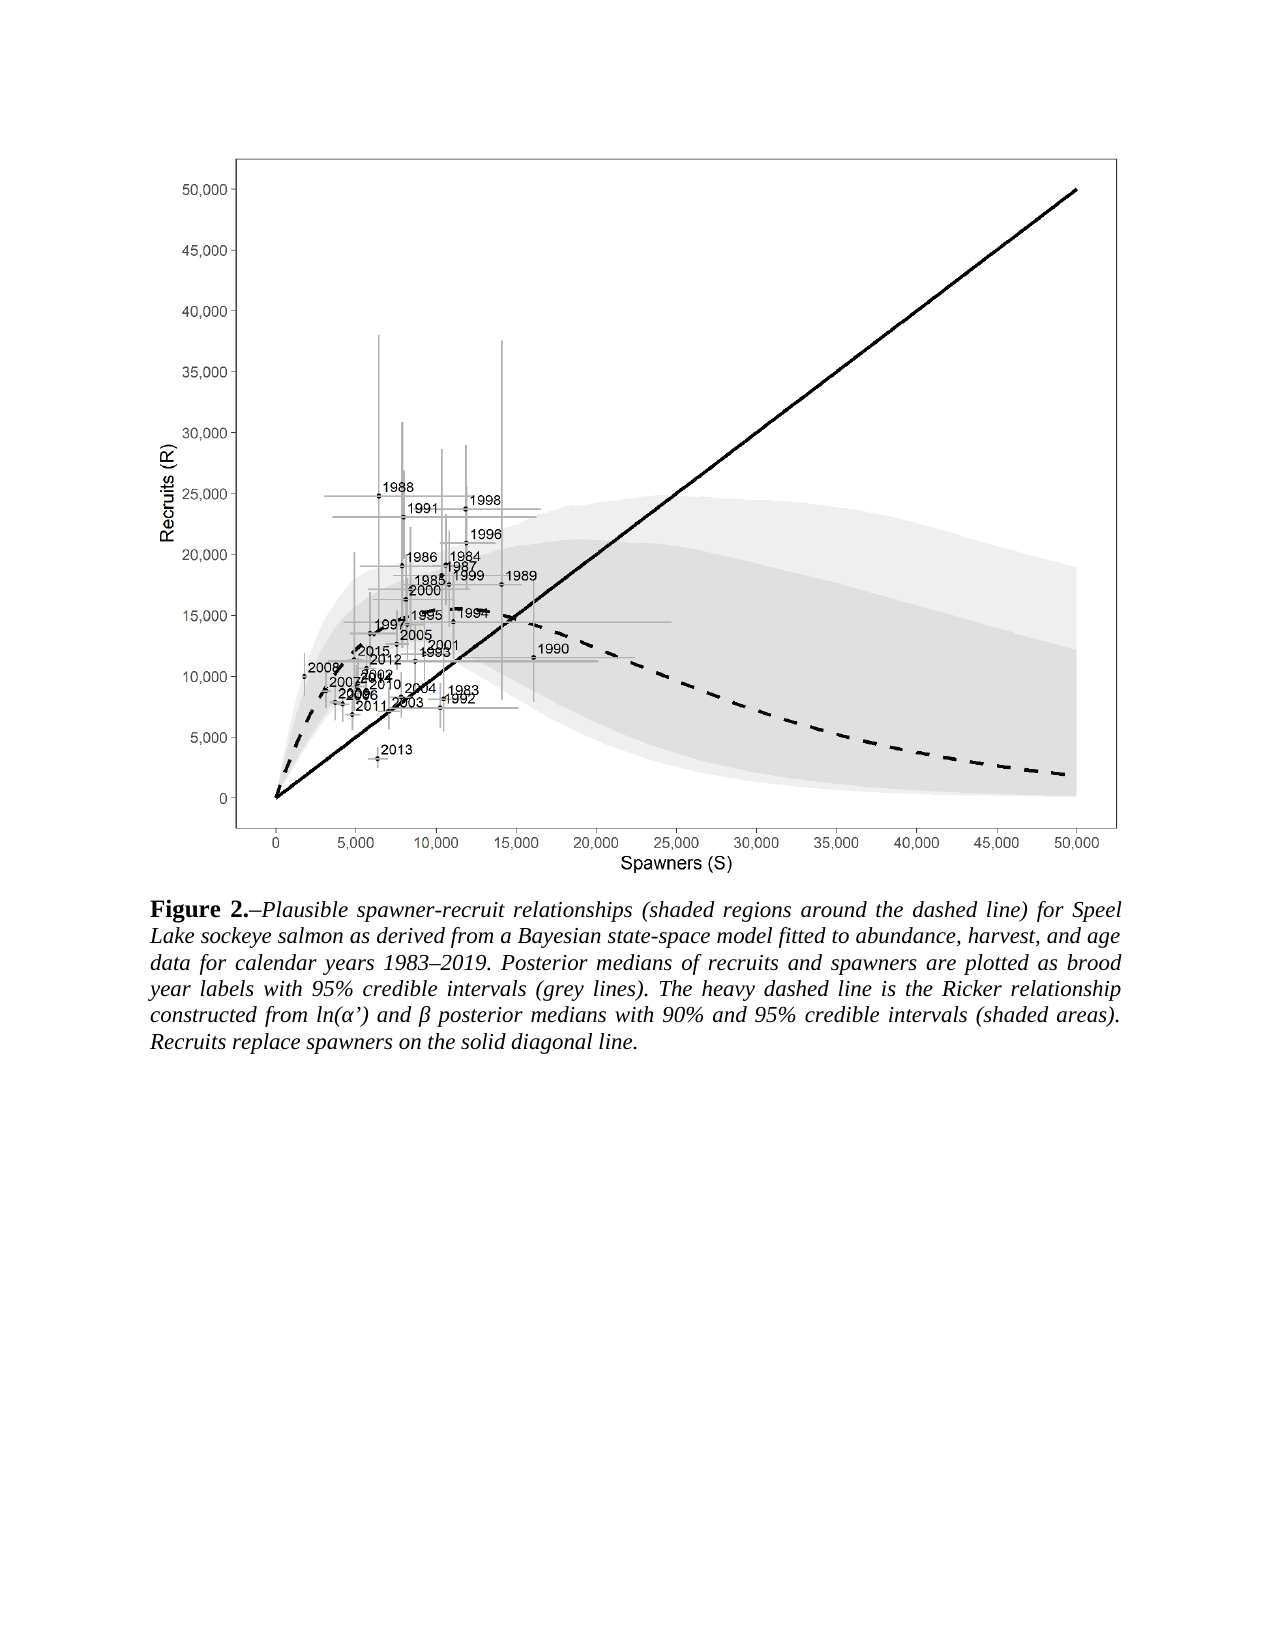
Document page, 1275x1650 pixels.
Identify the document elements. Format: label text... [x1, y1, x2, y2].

picture [150, 150, 1125, 882]
text Figure 2.–Plausible spawner-recruit relationships (shaded regions around the dashed line) for Speel Lake sockeye salmon as derived from a Bayesian state-space model fitted to abundance, harvest, and age data for calendar years 1983–2019. Posterior medians of recruits and spawners are plotted as brood year labels with 95% credible intervals (grey lines). The heavy dashed line is the Ricker relationship constructed from ln(α’) and β posterior medians with 90% and 95% credible intervals (shaded areas). Recruits replace spawners on the solid diagonal line. [150, 894, 1125, 1054]
